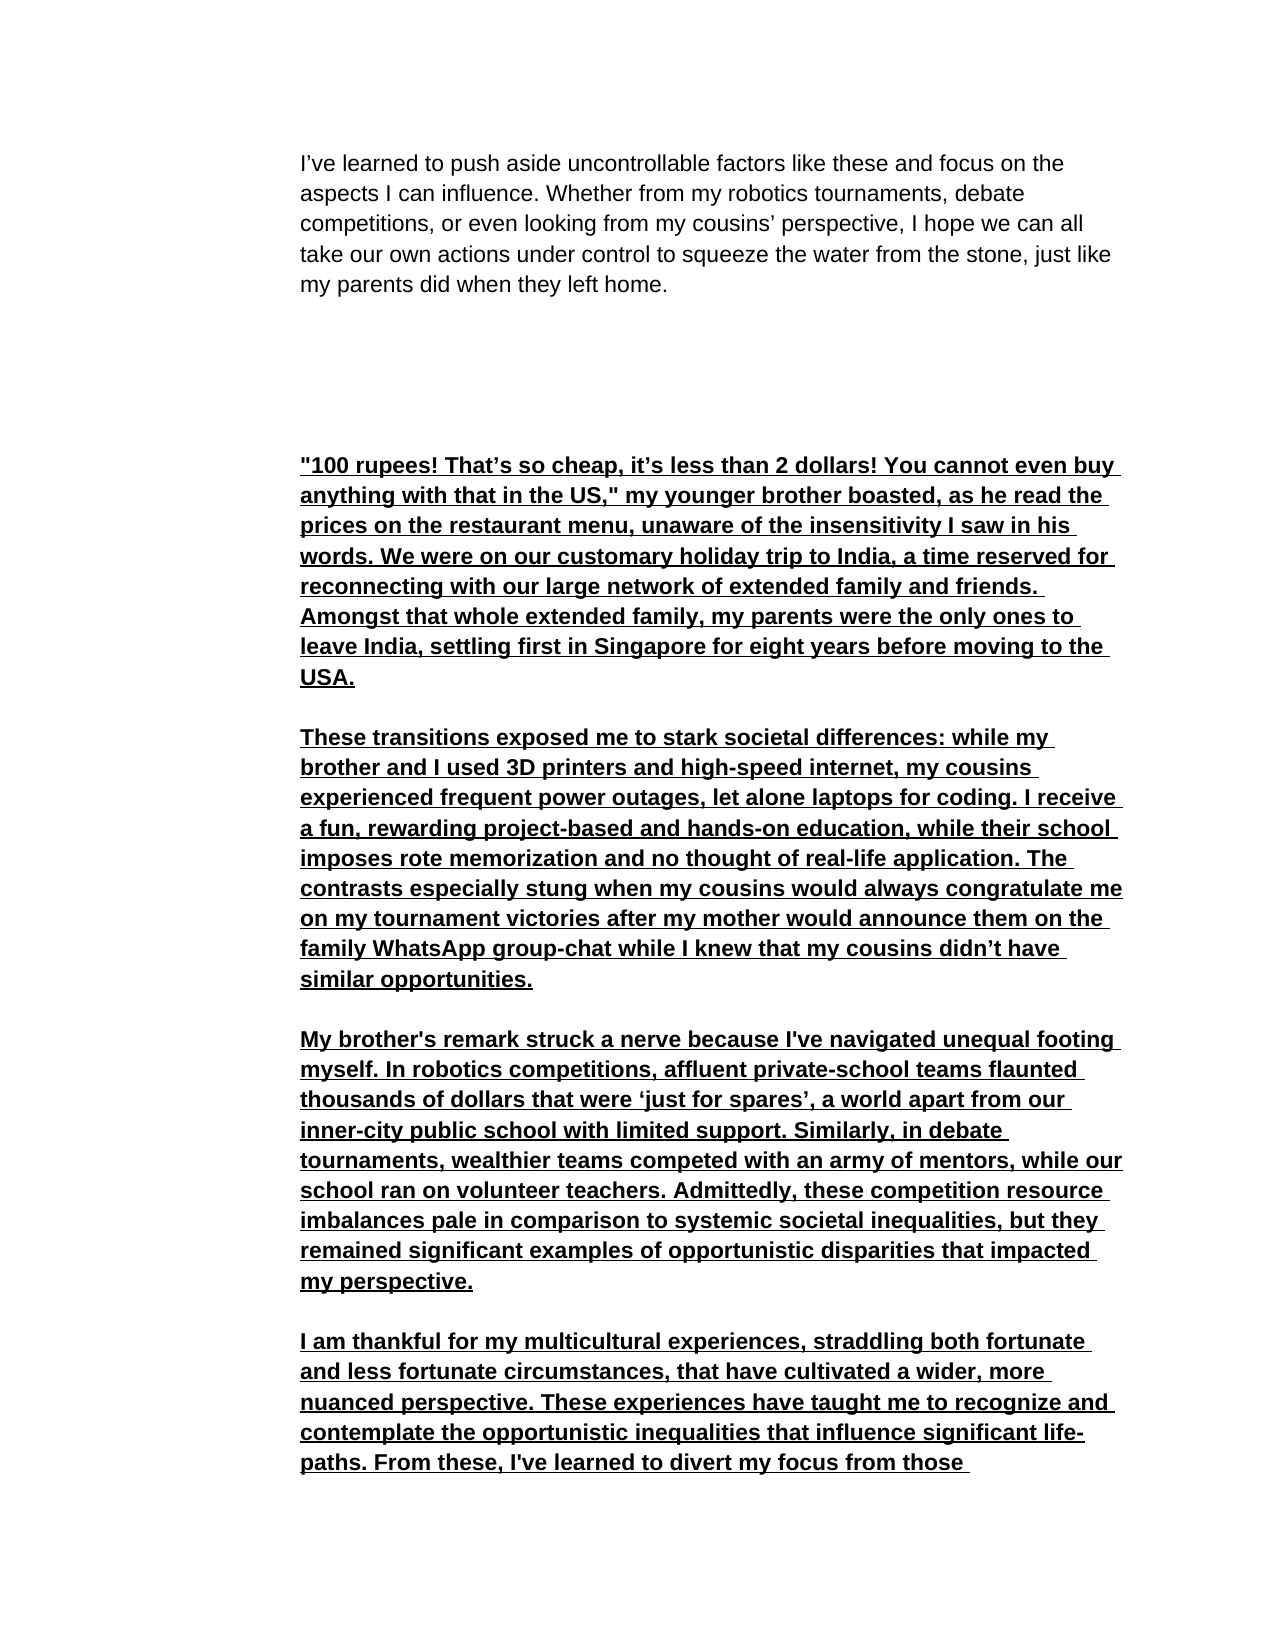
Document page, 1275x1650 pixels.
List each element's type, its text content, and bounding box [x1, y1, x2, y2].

text "100 rupees! That’s so cheap, it’s less than 2 dollars! You cannot even buy anything with that in the US," my younger brother boasted, as he read the prices on the restaurant menu, unaware of the insensitivity I saw in his words. We were on our customary holiday trip to India, a time reserved for reconnecting with our large network of extended family and friends. Amongst that whole extended family, my parents were the only ones to leave India, settling first in Singapore for eight years before moving to the USA. [300, 452, 1125, 690]
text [300, 1328, 1125, 1475]
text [300, 150, 1125, 297]
text These transitions exposed me to stark societal differences: while my brother and I used 3D printers and high-speed internet, my cousins experienced frequent power outages, let alone laptops for coding. I receive a fun, rewarding project-based and hands-on education, while their school imposes rote memorization and no thought of real-life application. The contrasts especially stung when my cousins would always congratulate me on my tournament victories after my mother would announce them on the family WhatsApp group-chat while I knew that my cousins didn’t have similar opportunities. [300, 724, 1125, 992]
text My brother's remark struck a nerve because I've navigated unequal footing myself. In robotics competitions, affluent private-school teams flaunted thousands of dollars that were ‘just for spares’, a world apart from our inner-city public school with limited support. Similarly, in debate tournaments, wealthier teams competed with an army of mentors, while our school ran on volunteer teachers. Admittedly, these competition resource imbalances pale in comparison to systemic societal inequalities, but they remained significant examples of opportunistic disparities that impacted my perspective. [300, 1026, 1125, 1294]
